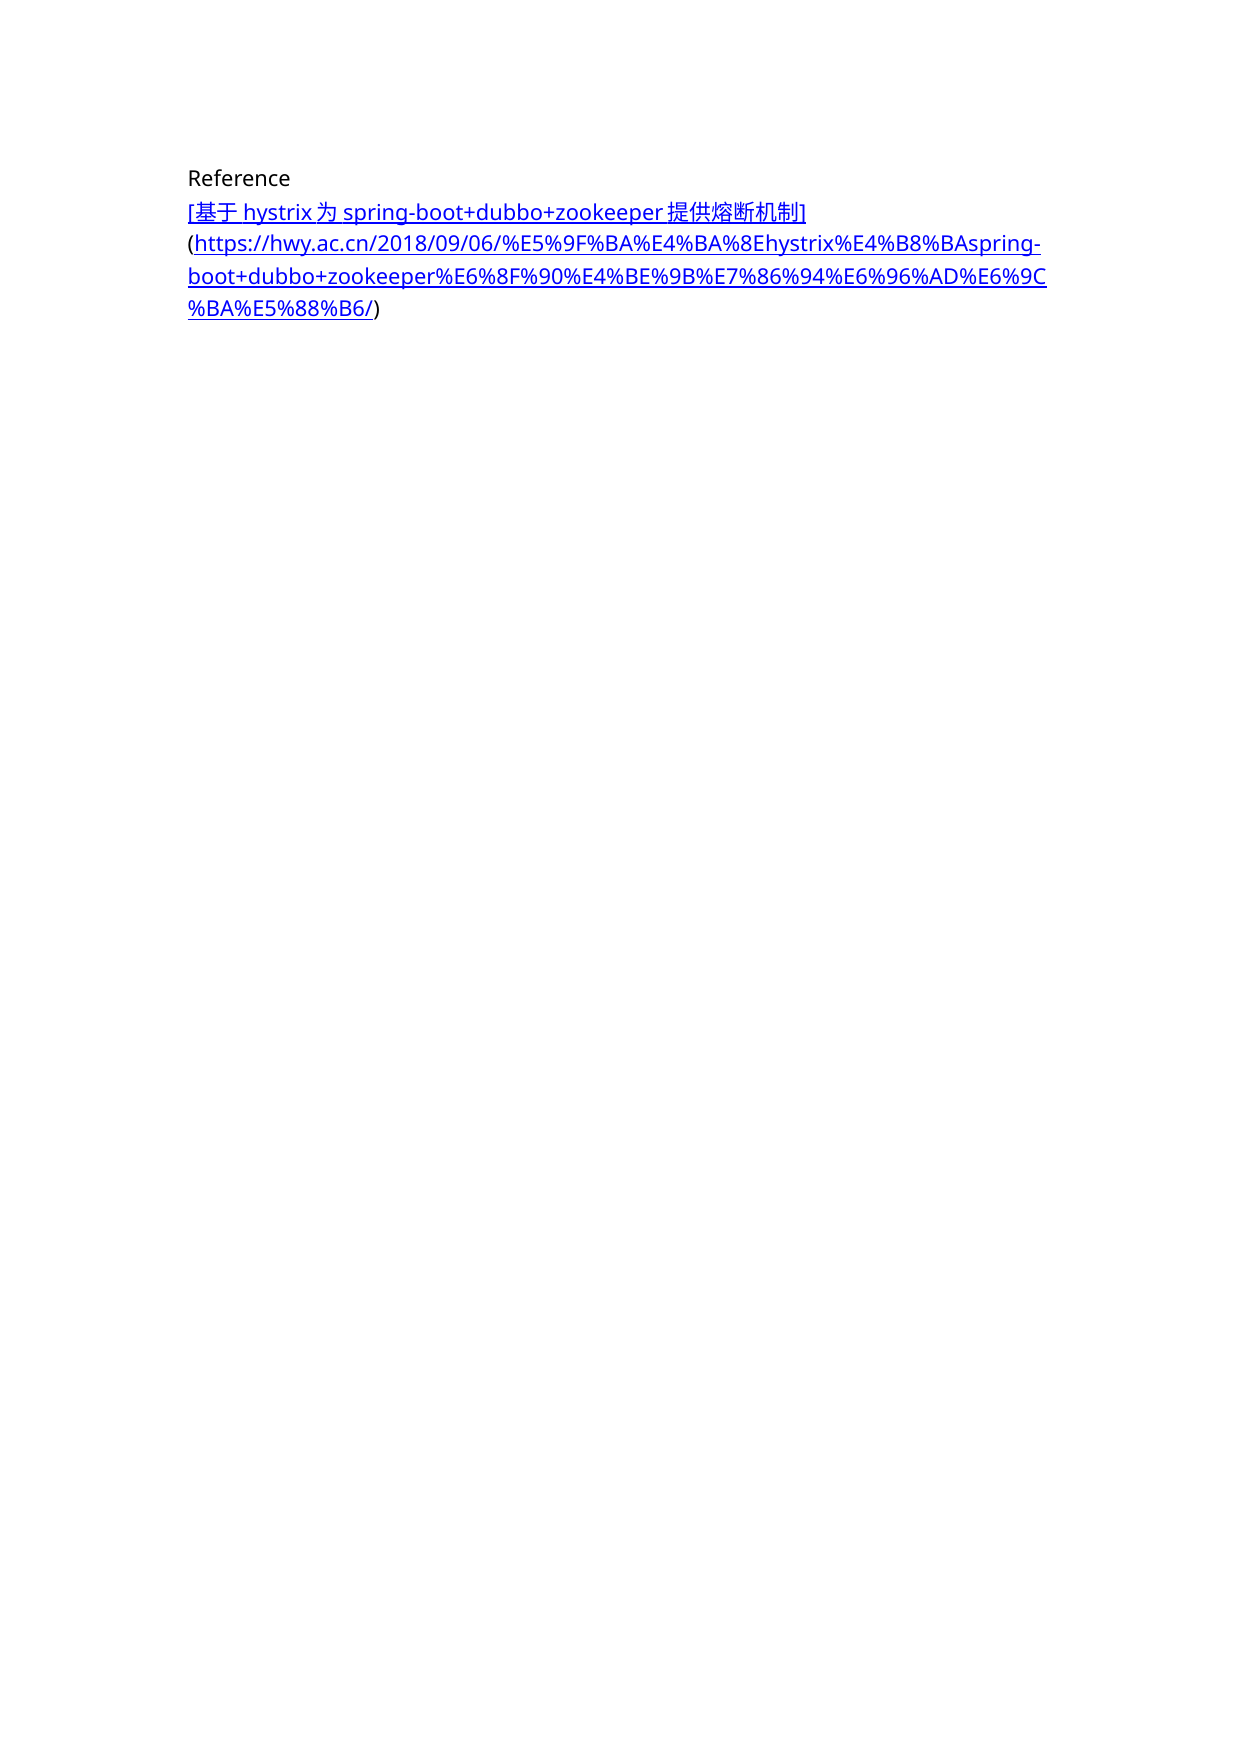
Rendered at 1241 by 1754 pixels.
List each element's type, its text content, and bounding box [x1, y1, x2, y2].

text Reference [187, 162, 1053, 194]
text (https://hwy.ac.cn/2018/09/06/%E5%9F%BA%E4%BA%8Ehystrix%E4%B8%BAspring-boot+dubbo+zookeeper%E6%8F%90%E4%BE%9B%E7%86%94%E6%96%AD%E6%9C%BA%E5%88%B6/) [187, 227, 1053, 324]
text [基于hystrix为spring-boot+dubbo+zookeeper提供熔断机制] [187, 194, 1053, 227]
